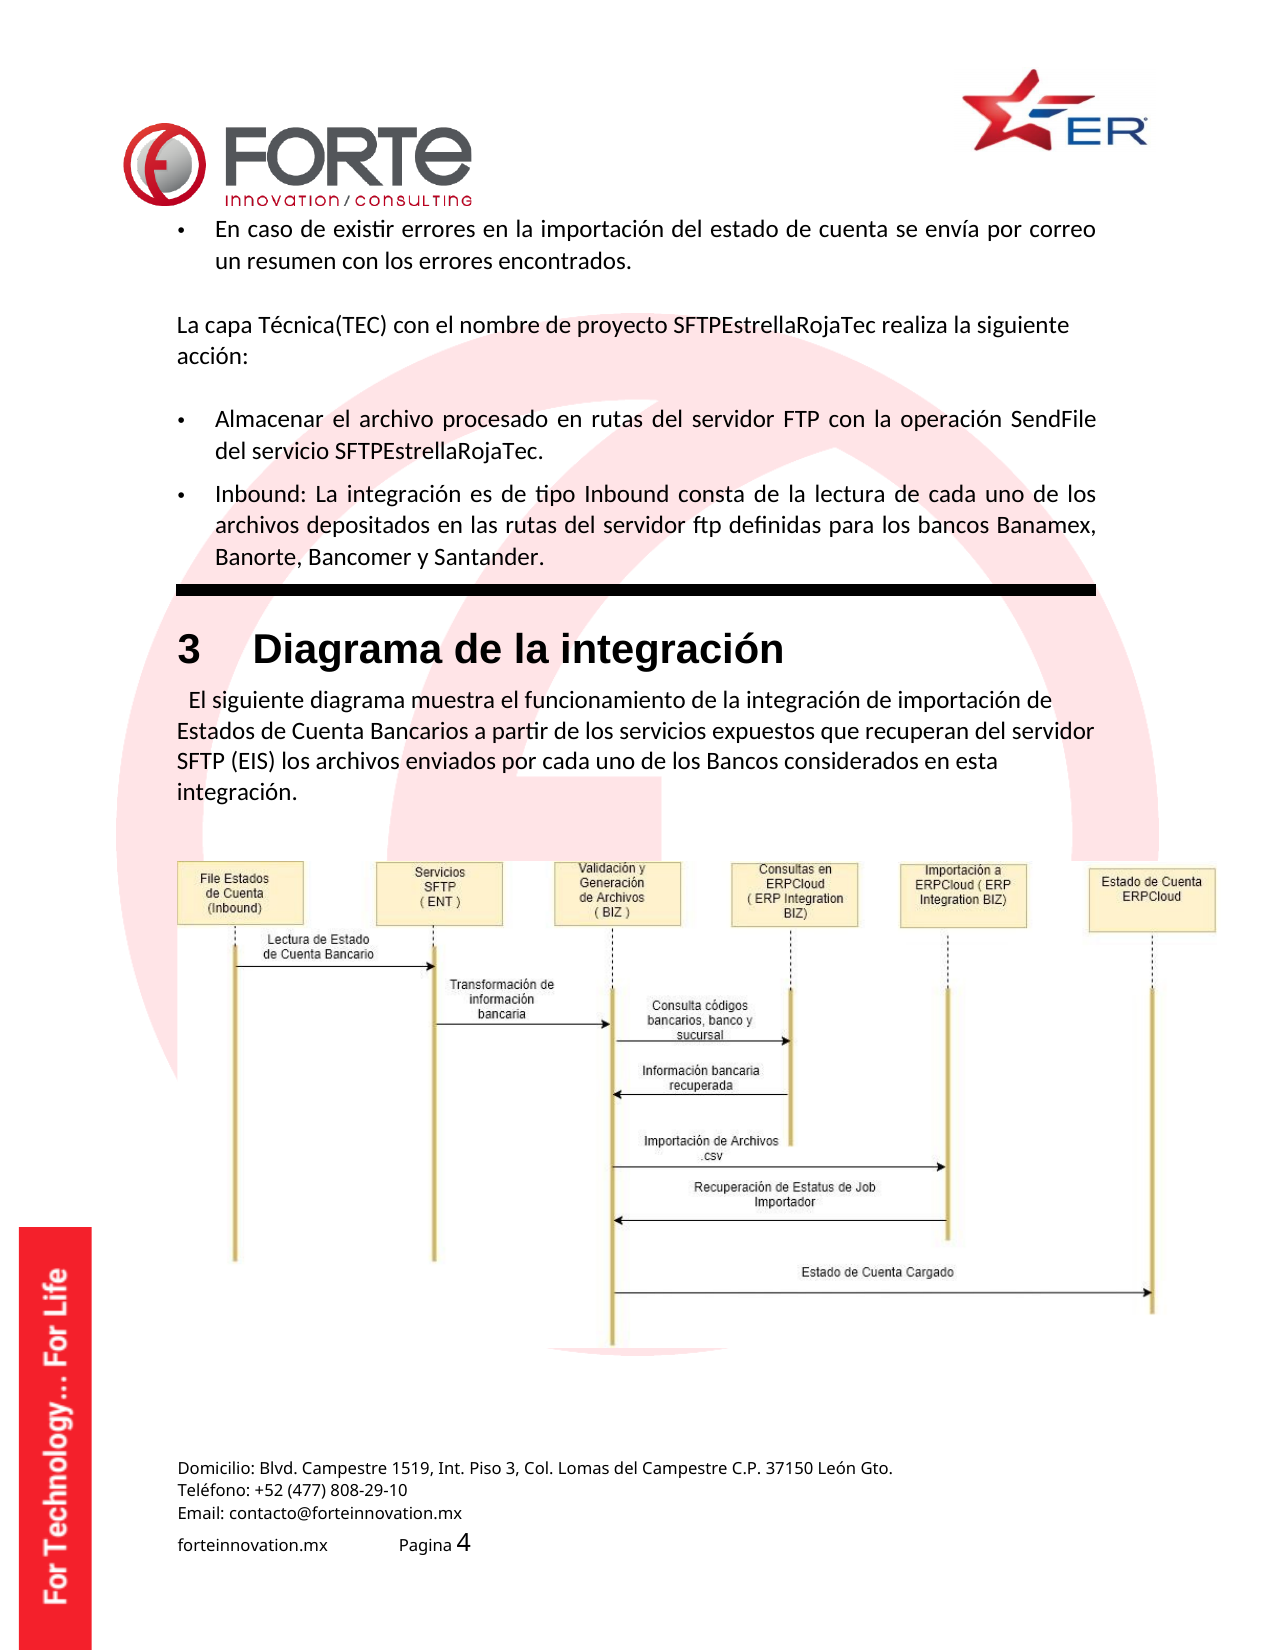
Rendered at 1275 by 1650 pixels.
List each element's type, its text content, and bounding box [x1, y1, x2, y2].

list En caso de existir errores en la importación del estado de cuenta se envía por correo un resumen con los errores encontrados. [177, 214, 1098, 276]
picture [953, 67, 1157, 152]
picture [123, 123, 472, 206]
subtitle Diagrama de la integración [177, 625, 1098, 673]
picture [177, 861, 1265, 1348]
list Almacenar el archivo procesado en rutas del servidor FTP con la operación SendFile del servicio SFTPEstrellaRojaTec. [177, 404, 1098, 466]
text La capa Técnica(TEC) con el nombre de proyecto SFTPEstrellaRojaTec realiza la siguiente acción: [177, 310, 1098, 371]
list Inbound: La integración es de tipo Inbound consta de la lectura de cada uno de los archivos depositados en las rutas del servidor ftp definidas para los bancos Banamex, Banorte, Bancomer y Santander. [177, 478, 1098, 571]
text El siguiente diagrama muestra el funcionamiento de la integración de importación de Estados de Cuenta Bancarios a partir de los servicios expuestos que recuperan del servidor SFTP (EIS) los archivos enviados por cada uno de los Bancos considerados en esta integración. [177, 684, 1098, 807]
